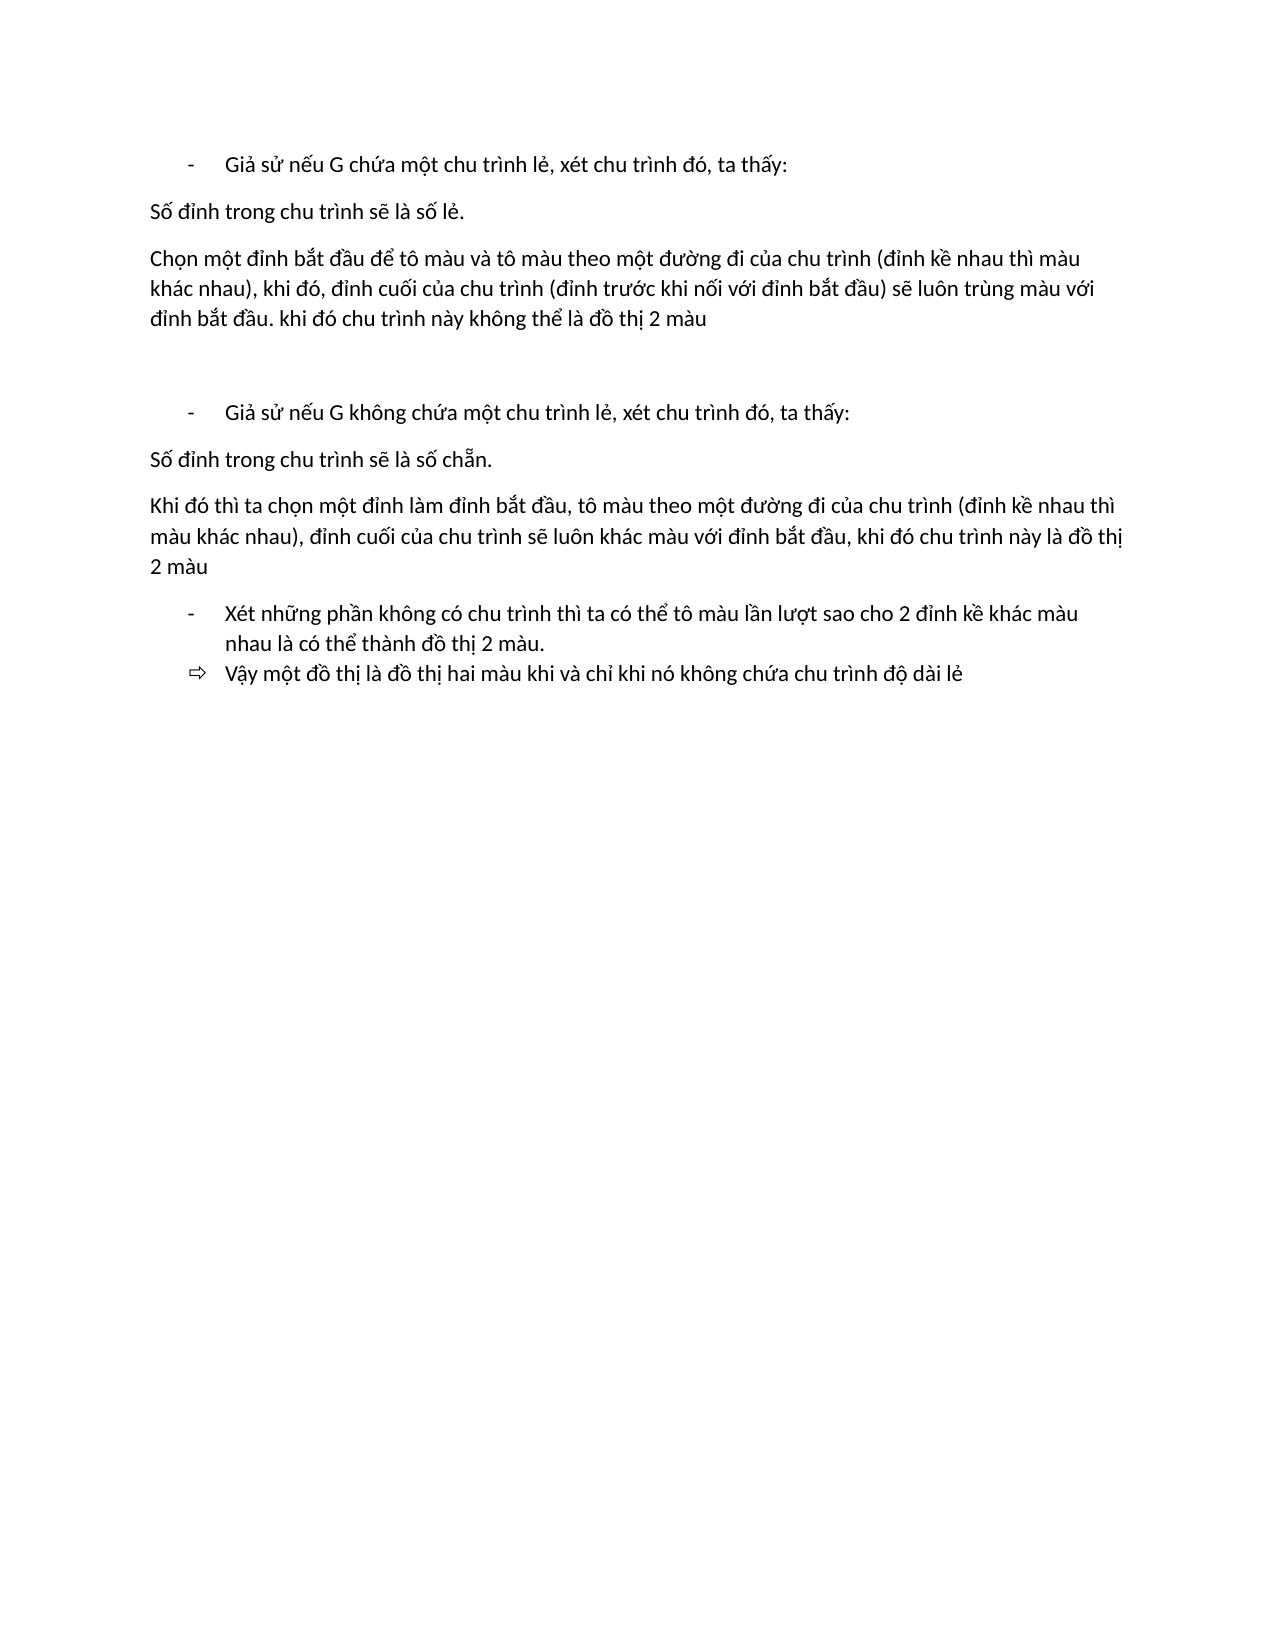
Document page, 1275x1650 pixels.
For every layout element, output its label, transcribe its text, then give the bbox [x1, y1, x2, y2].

list Giả sử nếu G chứa một chu trình lẻ, xét chu trình đó, ta thấy: [187, 150, 1125, 178]
text Số đỉnh trong chu trình sẽ là số chẵn. [150, 445, 1125, 473]
list Vậy một đồ thị là đồ thị hai màu khi và chỉ khi nó không chứa chu trình độ dài lẻ [187, 659, 1125, 687]
list Giả sử nếu G không chứa một chu trình lẻ, xét chu trình đó, ta thấy: [187, 398, 1125, 426]
text Khi đó thì ta chọn một đỉnh làm đỉnh bắt đầu, tô màu theo một đường đi của chu trình (đỉnh kề nhau thì màu khác nhau), đỉnh cuối của chu trình sẽ luôn khác màu với đỉnh bắt đầu, khi đó chu trình này là đồ thị 2 màu [150, 492, 1125, 580]
text Số đỉnh trong chu trình sẽ là số lẻ. [150, 197, 1125, 225]
text Chọn một đỉnh bắt đầu để tô màu và tô màu theo một đường đi của chu trình (đỉnh kề nhau thì màu khác nhau), khi đó, đỉnh cuối của chu trình (đỉnh trước khi nối với đỉnh bắt đầu) sẽ luôn trùng màu với đỉnh bắt đầu. khi đó chu trình này không thể là đồ thị 2 màu [150, 244, 1125, 332]
list Xét những phần không có chu trình thì ta có thể tô màu lần lượt sao cho 2 đỉnh kề khác màu nhau là có thể thành đồ thị 2 màu. [187, 599, 1125, 657]
